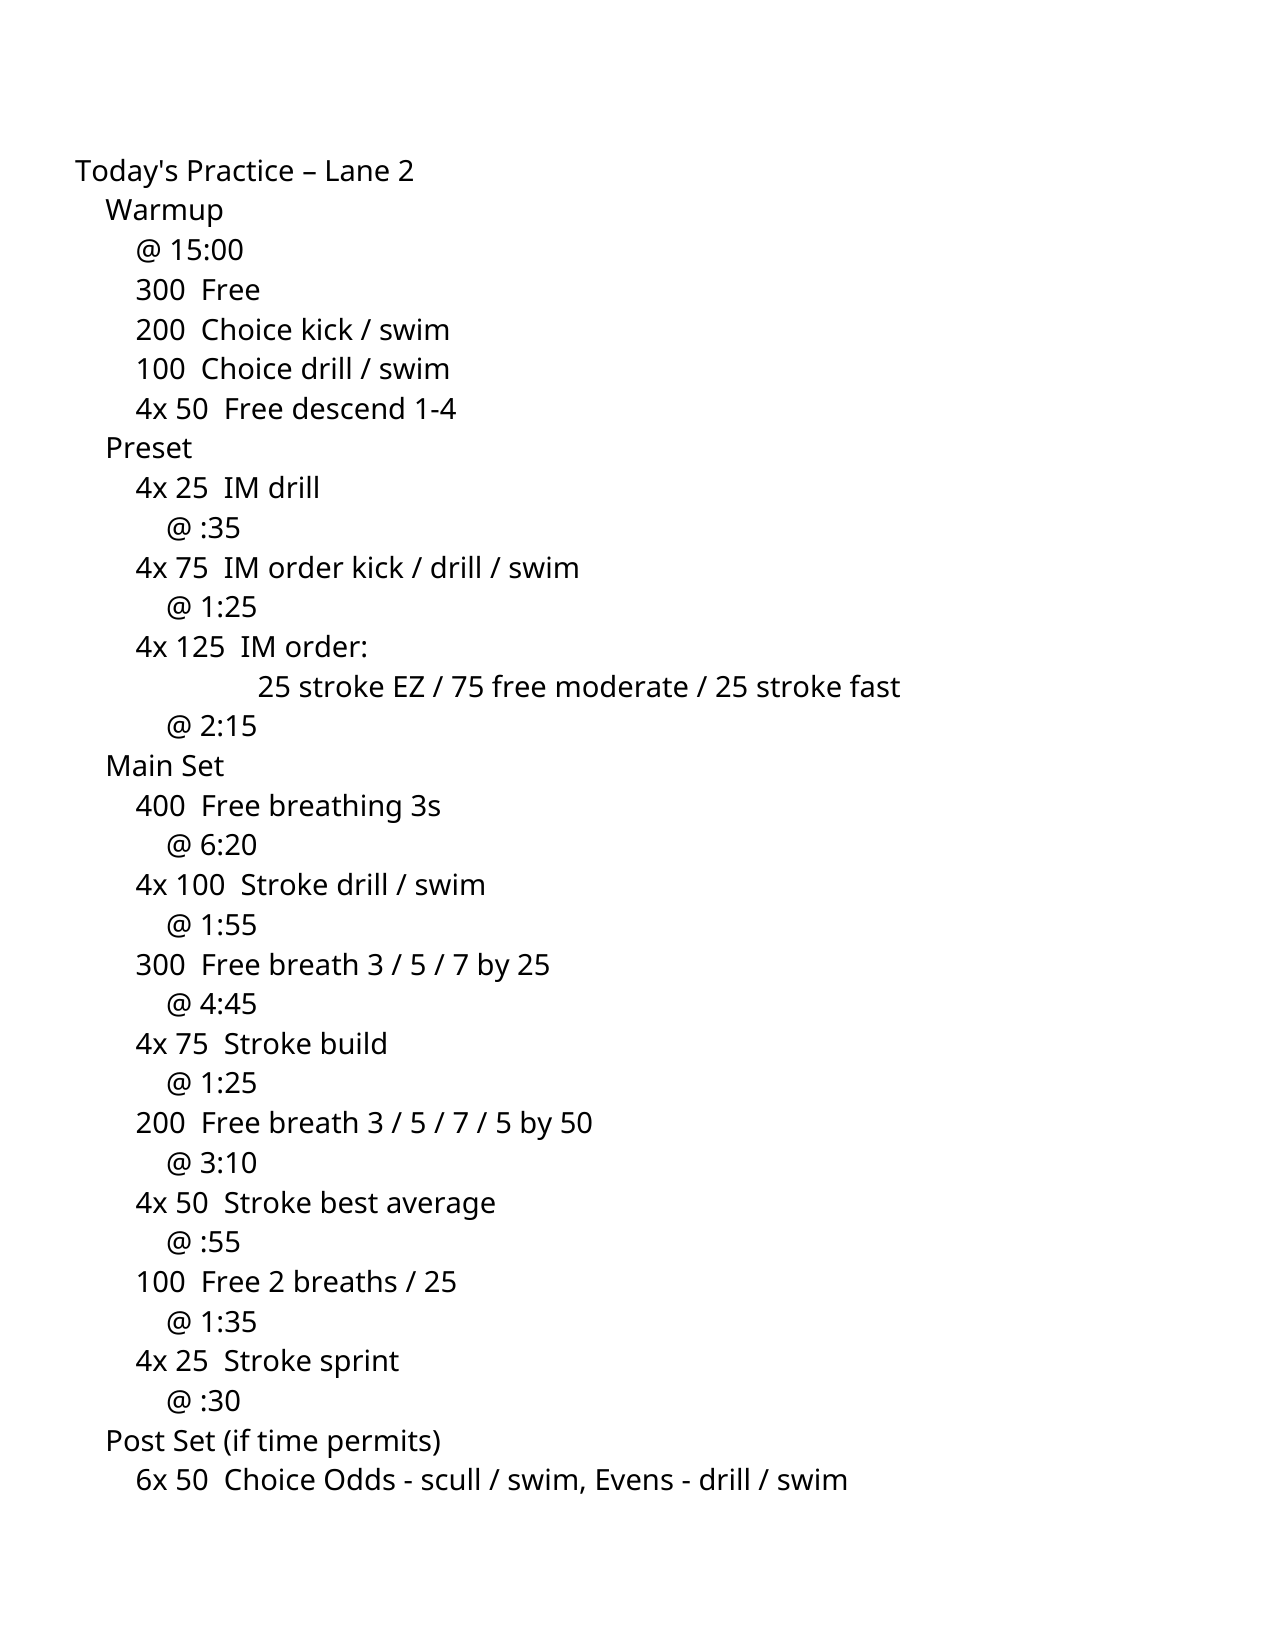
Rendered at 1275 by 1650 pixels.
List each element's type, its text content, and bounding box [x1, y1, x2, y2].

text 6x 50 Choice Odds - scull / swim, Evens - drill / swim [75, 1460, 1200, 1499]
text Preset [75, 428, 1200, 467]
text @ :30 [75, 1380, 1200, 1420]
text 300 Free breath 3 / 5 / 7 by 25 [75, 944, 1200, 983]
text Post Set (if time permits) [75, 1420, 1200, 1460]
text @ 1:25 [75, 1063, 1200, 1102]
text 4x 50 Free descend 1-4 [75, 388, 1200, 428]
text Warmup [75, 190, 1200, 229]
text 4x 75 IM order kick / drill / swim [75, 547, 1200, 587]
text 4x 125 IM order: [75, 626, 1200, 666]
text Main Set [75, 745, 1200, 785]
text 4x 100 Stroke drill / swim [75, 864, 1200, 904]
text @ 1:55 [75, 904, 1200, 944]
text 100 Free 2 breaths / 25 [75, 1261, 1200, 1301]
text @ 15:00 [75, 229, 1200, 269]
text 400 Free breathing 3s [75, 785, 1200, 825]
text 300 Free [75, 269, 1200, 309]
text @ 1:25 [75, 587, 1200, 626]
text 4x 50 Stroke best average [75, 1182, 1200, 1222]
text @ :55 [75, 1222, 1200, 1261]
text @ 4:45 [75, 983, 1200, 1023]
text @ 6:20 [75, 825, 1200, 864]
text 200 Free breath 3 / 5 / 7 / 5 by 50 [75, 1102, 1200, 1142]
text 25 stroke EZ / 75 free moderate / 25 stroke fast [75, 666, 1200, 706]
text @ 2:15 [75, 706, 1200, 745]
text 4x 25 Stroke sprint [75, 1341, 1200, 1380]
text @ 1:35 [75, 1301, 1200, 1341]
text 4x 25 IM drill [75, 467, 1200, 507]
text @ :35 [75, 507, 1200, 547]
text Today's Practice – Lane 2 [75, 150, 1200, 190]
text 100 Choice drill / swim [75, 348, 1200, 388]
text 200 Choice kick / swim [75, 309, 1200, 348]
text 4x 75 Stroke build [75, 1023, 1200, 1063]
text @ 3:10 [75, 1142, 1200, 1182]
